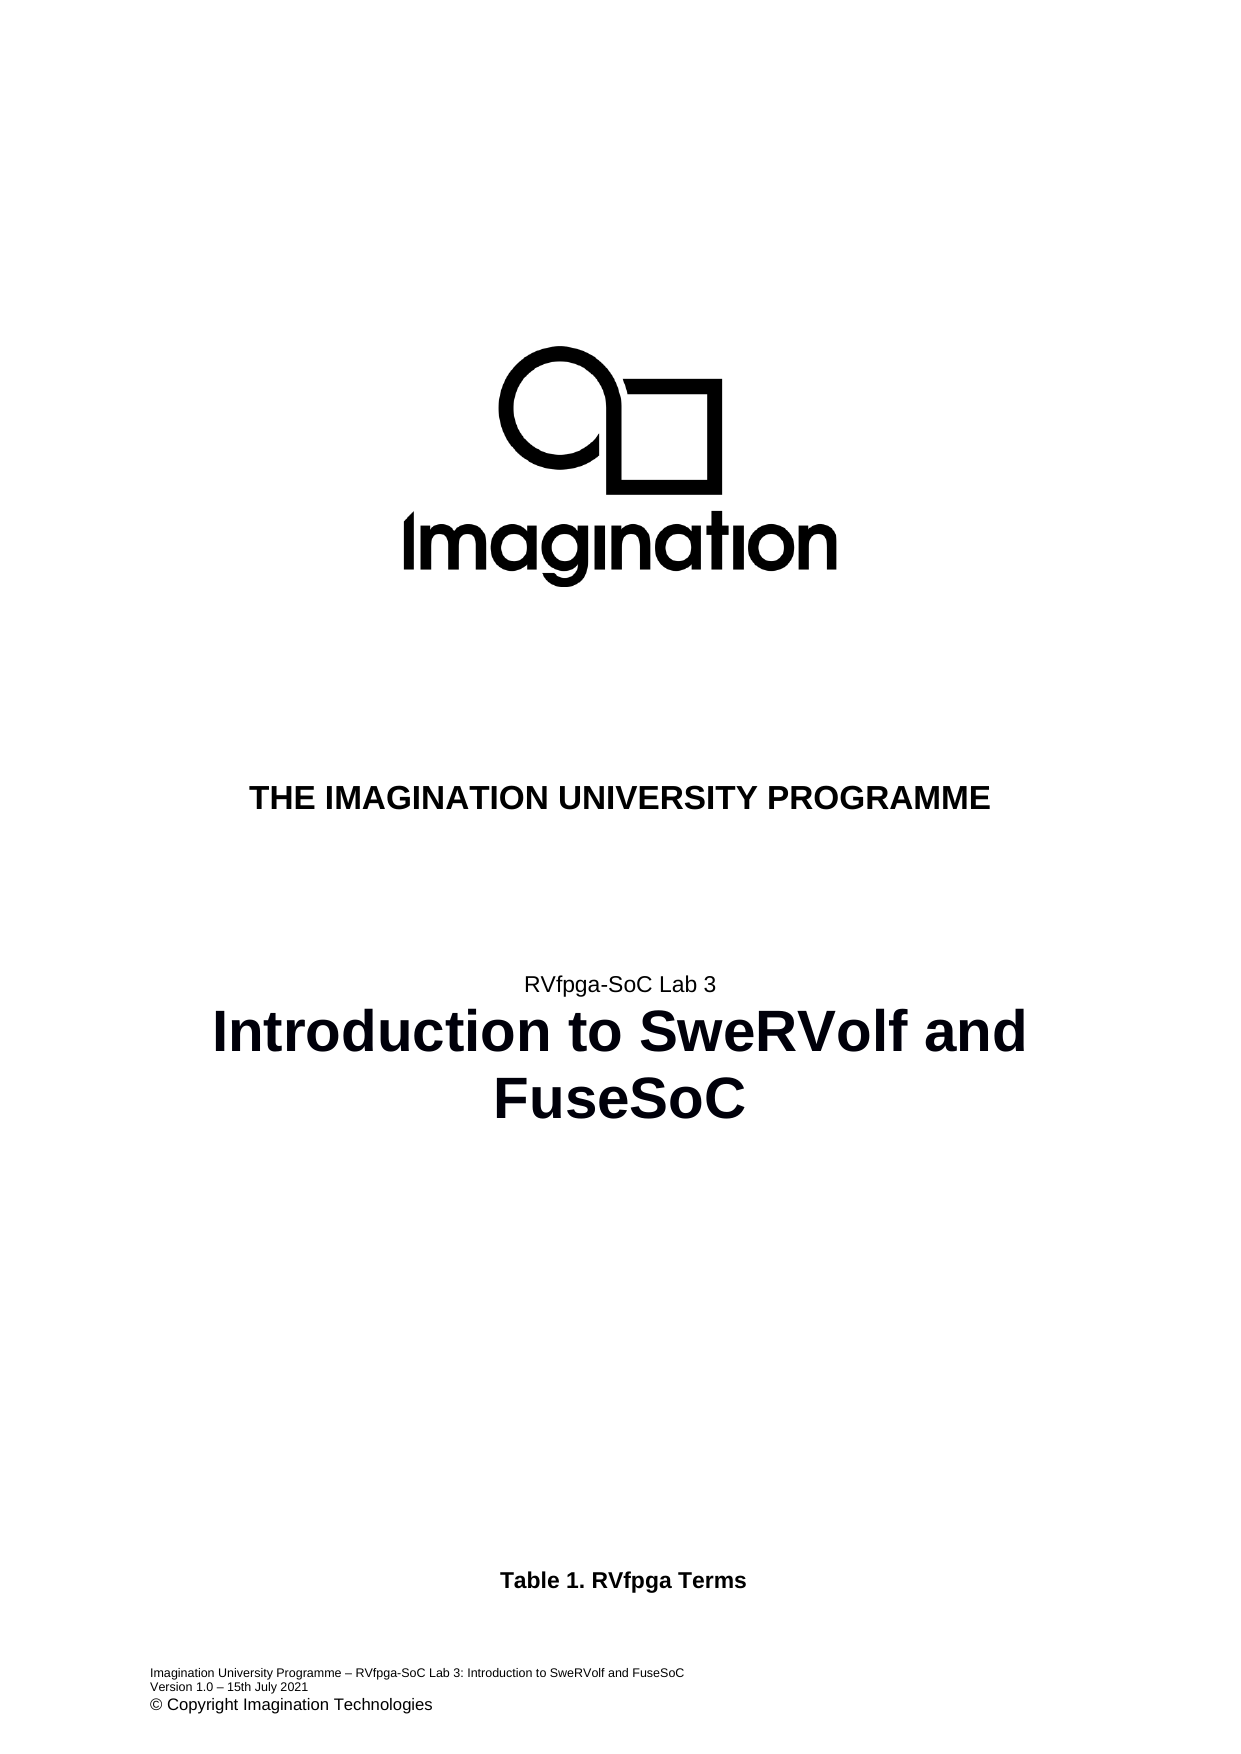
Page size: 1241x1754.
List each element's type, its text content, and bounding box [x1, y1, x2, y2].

picture [403, 346, 837, 587]
text Table 1. RVfpga Terms [150, 1567, 1090, 1594]
text THE IMAGINATION UNIVERSITY PROGRAMME [150, 778, 1090, 817]
text Introduction to SweRVolf and FuseSoC [150, 997, 1090, 1131]
